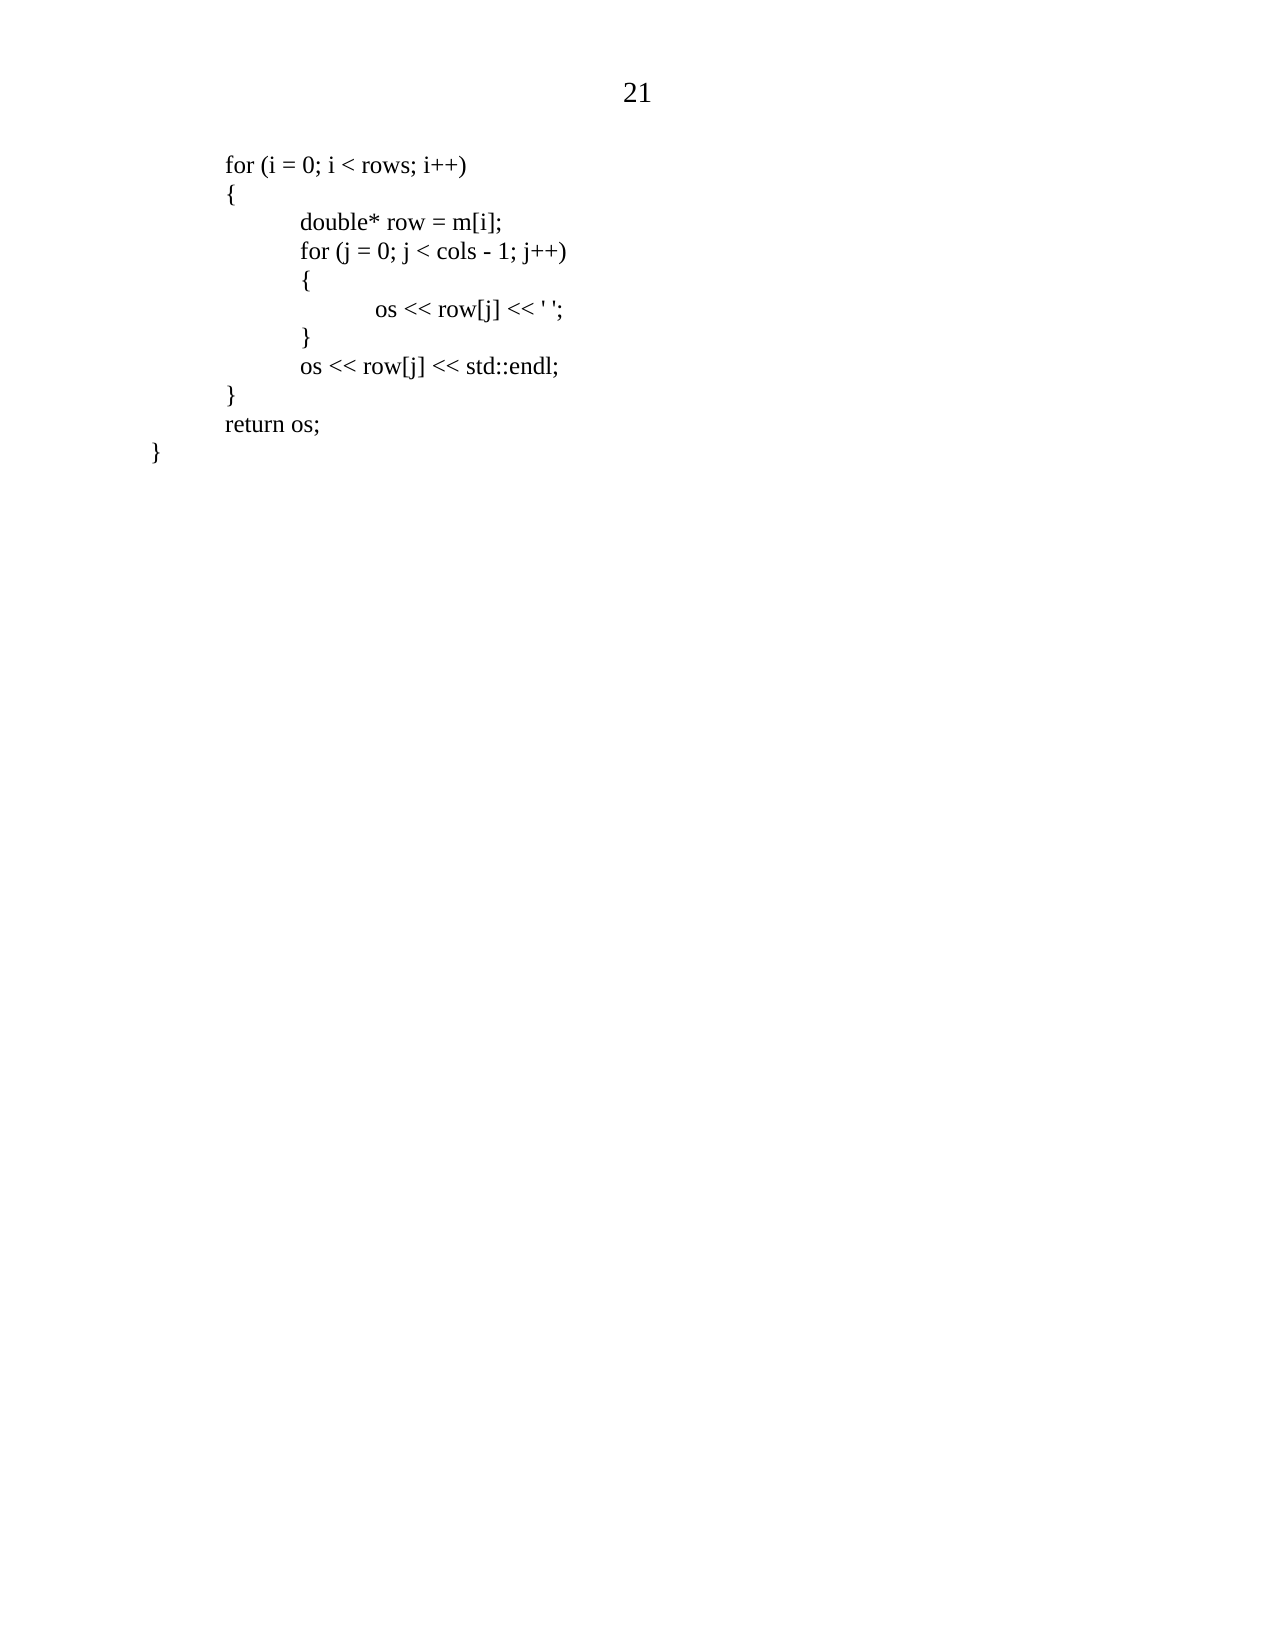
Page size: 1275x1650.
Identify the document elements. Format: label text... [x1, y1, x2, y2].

list return os; [150, 409, 1125, 437]
list double* row = m[i]; [150, 207, 1125, 236]
list os << row[j] << std::endl; [150, 351, 1125, 380]
list } [150, 322, 1125, 351]
list } [150, 380, 1125, 409]
list for (j = 0; j < cols - 1; j++) [150, 236, 1125, 265]
list { [150, 179, 1125, 207]
list } [150, 437, 1125, 466]
list for (i = 0; i < rows; i++) [150, 150, 1125, 179]
list { [150, 265, 1125, 294]
list os << row[j] << ' '; [150, 294, 1125, 322]
